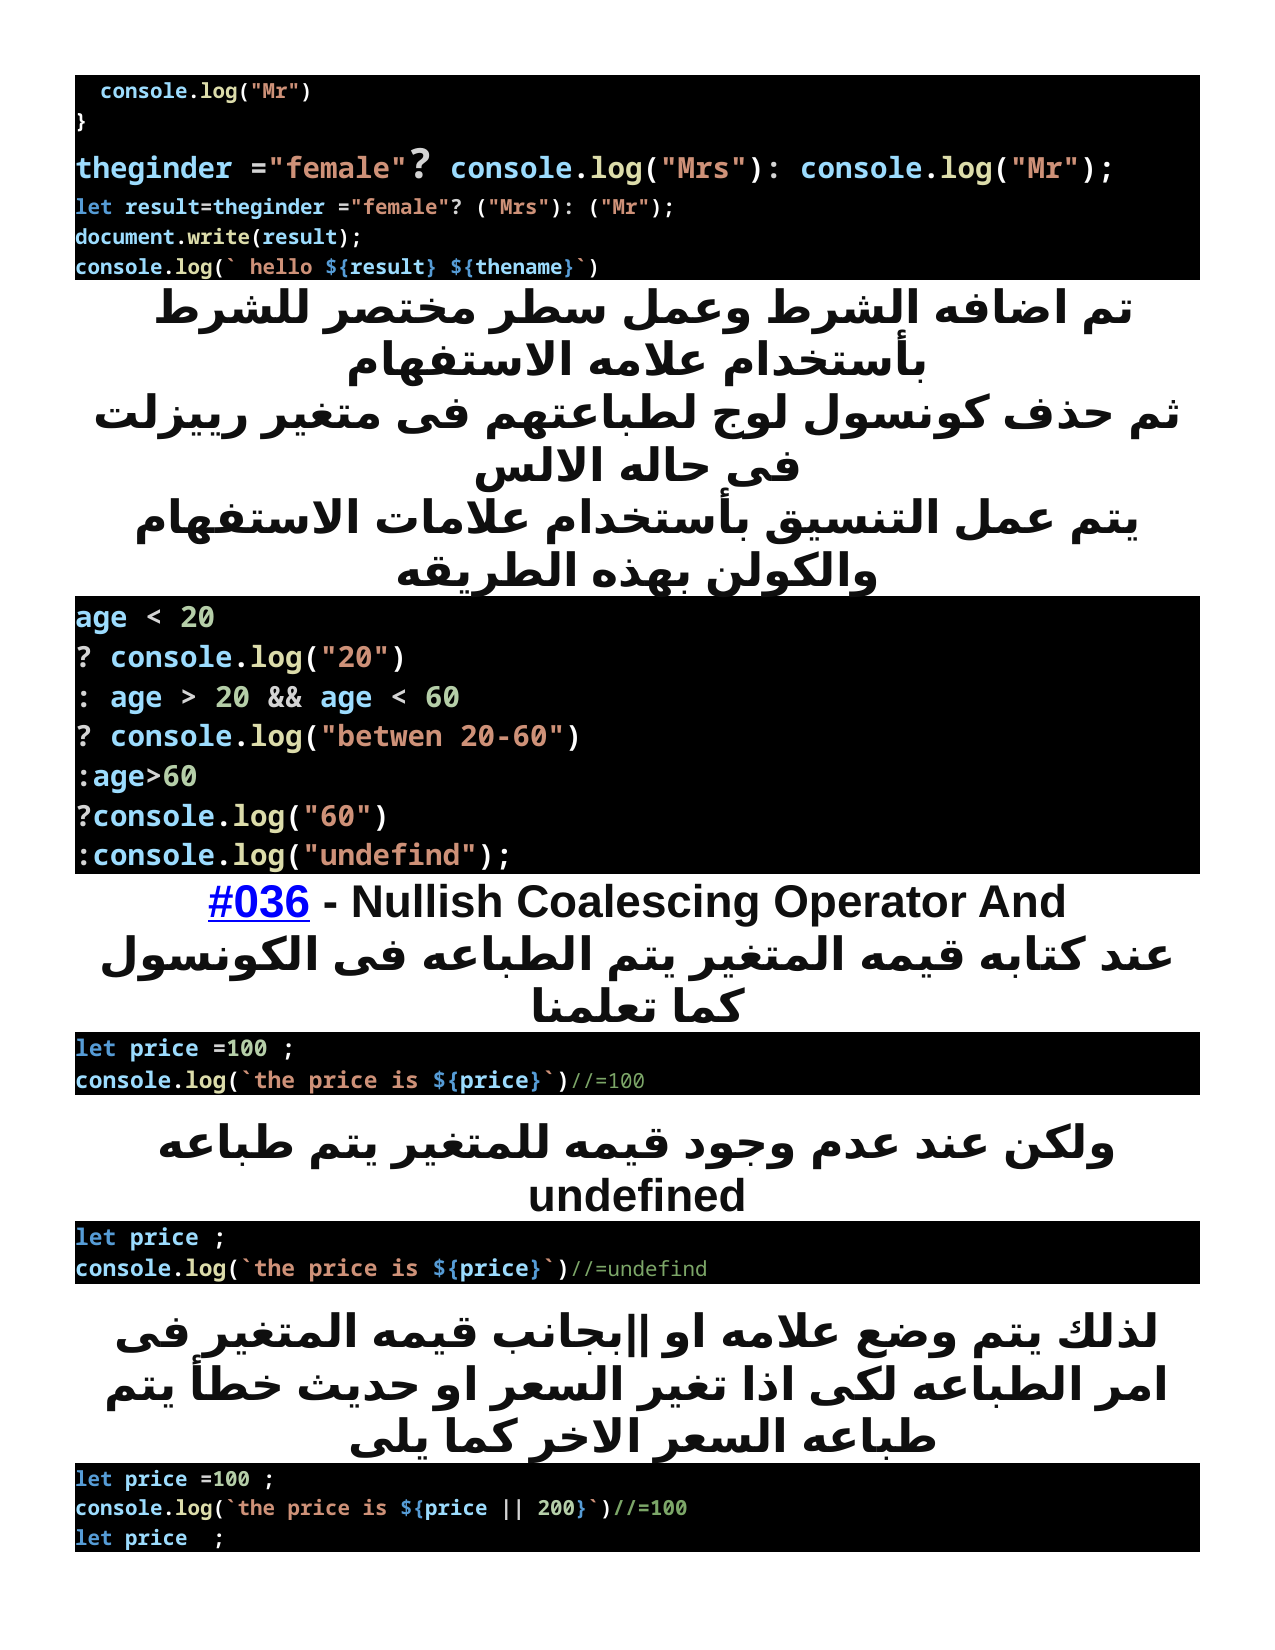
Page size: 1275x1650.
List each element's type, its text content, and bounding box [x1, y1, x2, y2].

text console.log(`the price is ${price || 200}`)//=100 [75, 1492, 1200, 1522]
text } [75, 105, 1200, 134]
subtitle ولكن عند عدم وجود قيمه للمتغير يتم طباعه undefined [75, 1116, 1200, 1221]
text let result=theginder ="female"? ("Mrs"): ("Mr"); [75, 191, 1200, 221]
text :age>60 [75, 755, 1200, 795]
subtitle ثم حذف كونسول لوج لطباعتهم فى متغير رييزلت [75, 386, 1200, 438]
text age < 20 [75, 596, 1200, 636]
text : age > 20 && age < 60 [75, 676, 1200, 716]
text console.log(`the price is ${price}`)//=undefind [75, 1252, 1200, 1284]
text console.log("Mr") [75, 75, 1200, 105]
text let price ; [75, 1522, 1200, 1552]
subtitle تم اضافه الشرط وعمل سطر مختصر للشرط بأستخدام علامه الاستفهام [75, 280, 1200, 386]
text let price ; [75, 1221, 1200, 1252]
subtitle عند كتابه قيمه المتغير يتم الطباعه فى الكونسول كما تعلمنا [75, 927, 1200, 1032]
text console.log(`the price is ${price}`)//=100 [75, 1064, 1200, 1095]
text let price =100 ; [75, 1463, 1200, 1492]
text ?console.log("60") [75, 795, 1200, 834]
text :console.log("undefind"); [75, 834, 1200, 874]
text console.log(` hello ${result} ${thename}`) [75, 251, 1200, 280]
text let price =100 ; [75, 1032, 1200, 1064]
text ? console.log("20") [75, 636, 1200, 676]
subtitle يتم عمل التنسيق بأستخدام علامات الاستفهام والكولن بهذه الطريقه [75, 491, 1200, 596]
subtitle لذلك يتم وضع علامه او ||بجانب قيمه المتغير فى امر الطباعه لكى اذا تغير السعر او حديث خطأ يتم طباعه السعر الاخر كما يلى [75, 1304, 1200, 1463]
text ? console.log("betwen 20-60") [75, 716, 1200, 755]
subtitle فى حاله الالس [75, 438, 1200, 491]
text theginder ="female"? console.log("Mrs"): console.log("Mr"); [75, 134, 1200, 191]
subtitle #036 - Nullish Coalescing Operator And [75, 874, 1200, 927]
text document.write(result); [75, 221, 1200, 251]
